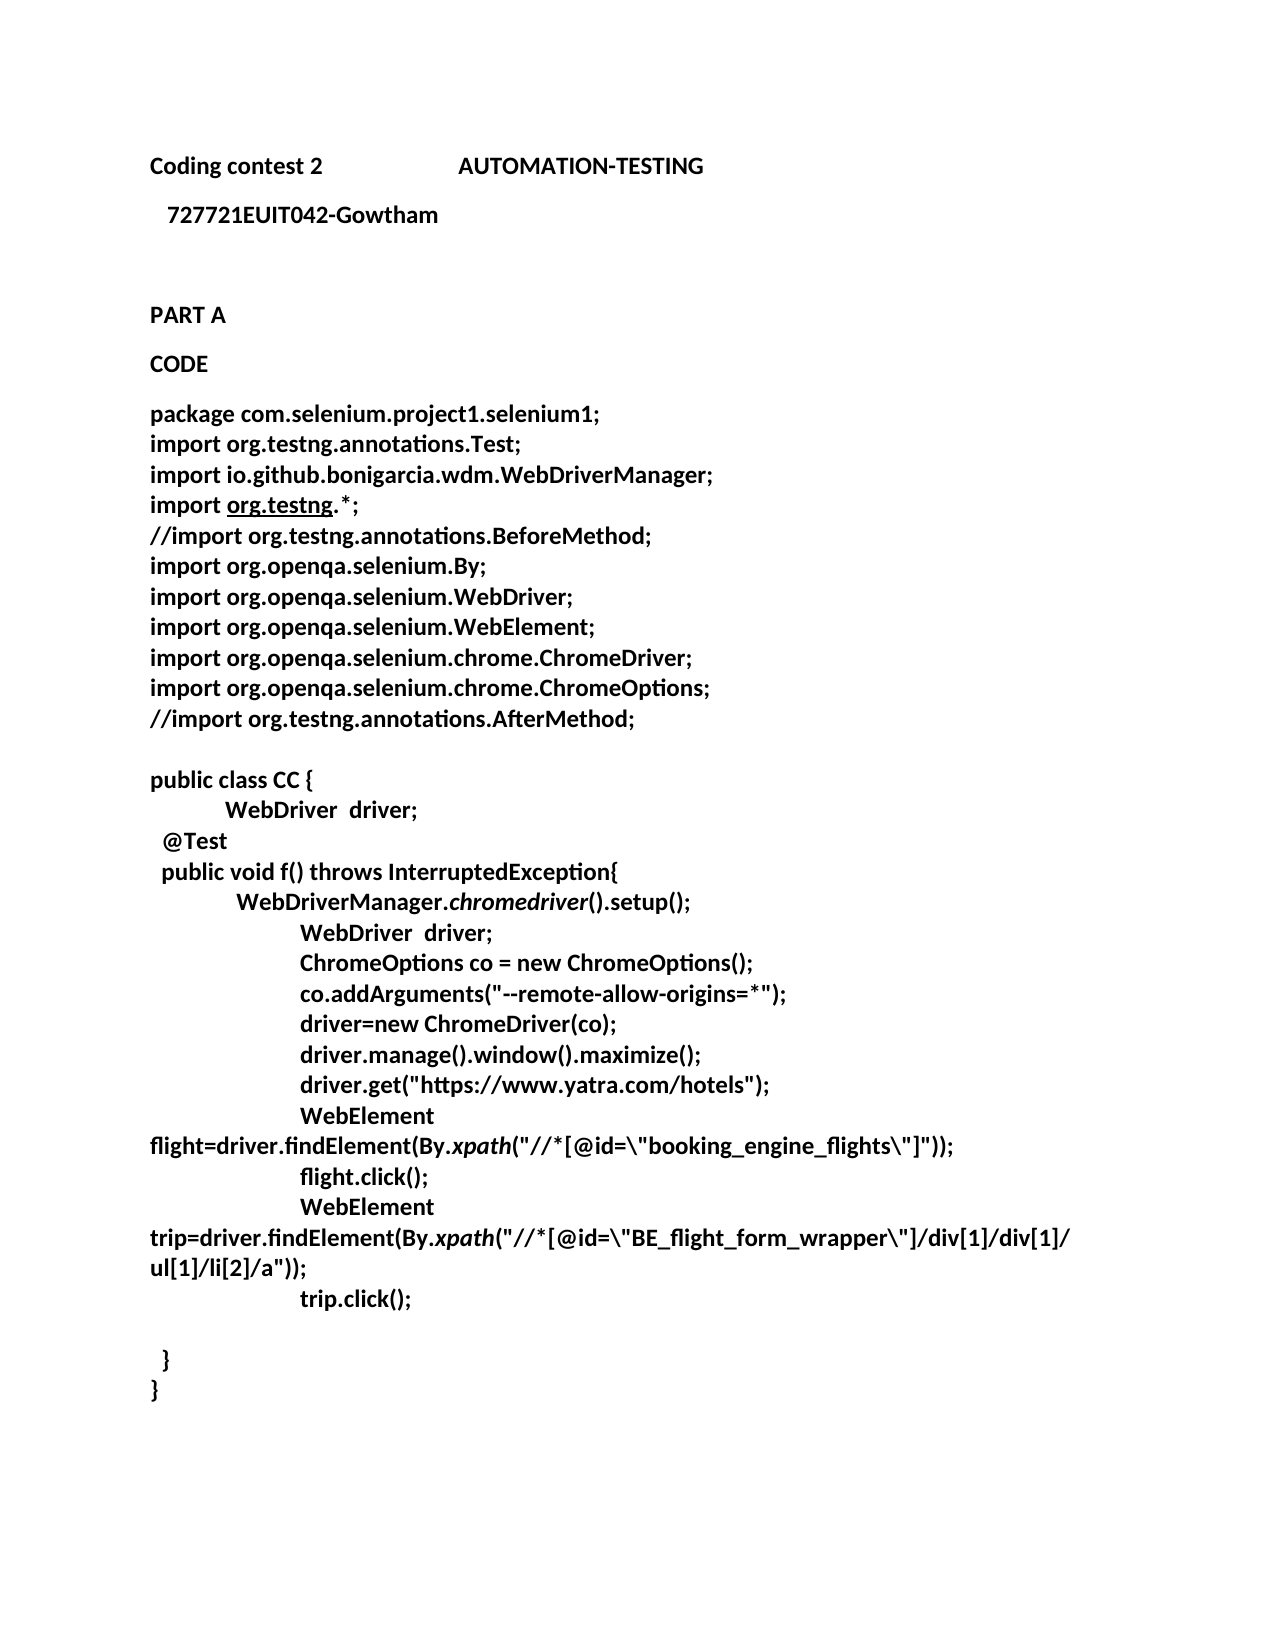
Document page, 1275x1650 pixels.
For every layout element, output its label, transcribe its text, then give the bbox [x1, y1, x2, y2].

text import org.testng.annotations.Test; [150, 428, 1125, 459]
text import org.openqa.selenium.By; [150, 551, 1125, 581]
text driver=new ChromeDriver(co); [150, 1008, 1125, 1039]
text //import org.testng.annotations.AfterMethod; [150, 703, 1125, 734]
text public class CC { [150, 764, 1125, 795]
text import org.openqa.selenium.chrome.ChromeOptions; [150, 673, 1125, 703]
text import org.openqa.selenium.chrome.ChromeDriver; [150, 642, 1125, 673]
text @Test [150, 825, 1125, 856]
text WebElement trip=driver.findElement(By.xpath("//*[@id=\"BE_flight_form_wrapper\"]/div[1]/div[1]/ul[1]/li[2]/a")); [150, 1191, 1125, 1283]
text WebDriver driver; [150, 917, 1125, 947]
text package com.selenium.project1.selenium1; [150, 398, 1125, 428]
text driver.manage().window().maximize(); [150, 1039, 1125, 1069]
text public void f() throws InterruptedException{ [150, 856, 1125, 886]
text import io.github.bonigarcia.wdm.WebDriverManager; [150, 459, 1125, 489]
text CODE [150, 348, 1125, 379]
text WebDriverManager.chromedriver().setup(); [150, 886, 1125, 917]
text import org.openqa.selenium.WebDriver; [150, 581, 1125, 612]
text co.addArguments("--remote-allow-origins=*"); [150, 978, 1125, 1008]
text ChromeOptions co = new ChromeOptions(); [150, 947, 1125, 978]
text 727721EUIT042-Gowtham [150, 199, 1125, 230]
text flight.click(); [150, 1161, 1125, 1191]
text PART A [150, 299, 1125, 329]
text //import org.testng.annotations.BeforeMethod; [150, 520, 1125, 551]
text trip.click(); [150, 1283, 1125, 1313]
text driver.get("https://www.yatra.com/hotels"); [150, 1069, 1125, 1100]
text } [150, 1344, 1125, 1374]
text import org.testng.*; [150, 489, 1125, 520]
text Coding contest 2 AUTOMATION-TESTING [150, 150, 1125, 181]
text WebElement flight=driver.findElement(By.xpath("//*[@id=\"booking_engine_flights\"]")); [150, 1100, 1125, 1161]
text WebDriver driver; [150, 795, 1125, 825]
text } [150, 1374, 1125, 1405]
text import org.openqa.selenium.WebElement; [150, 612, 1125, 642]
